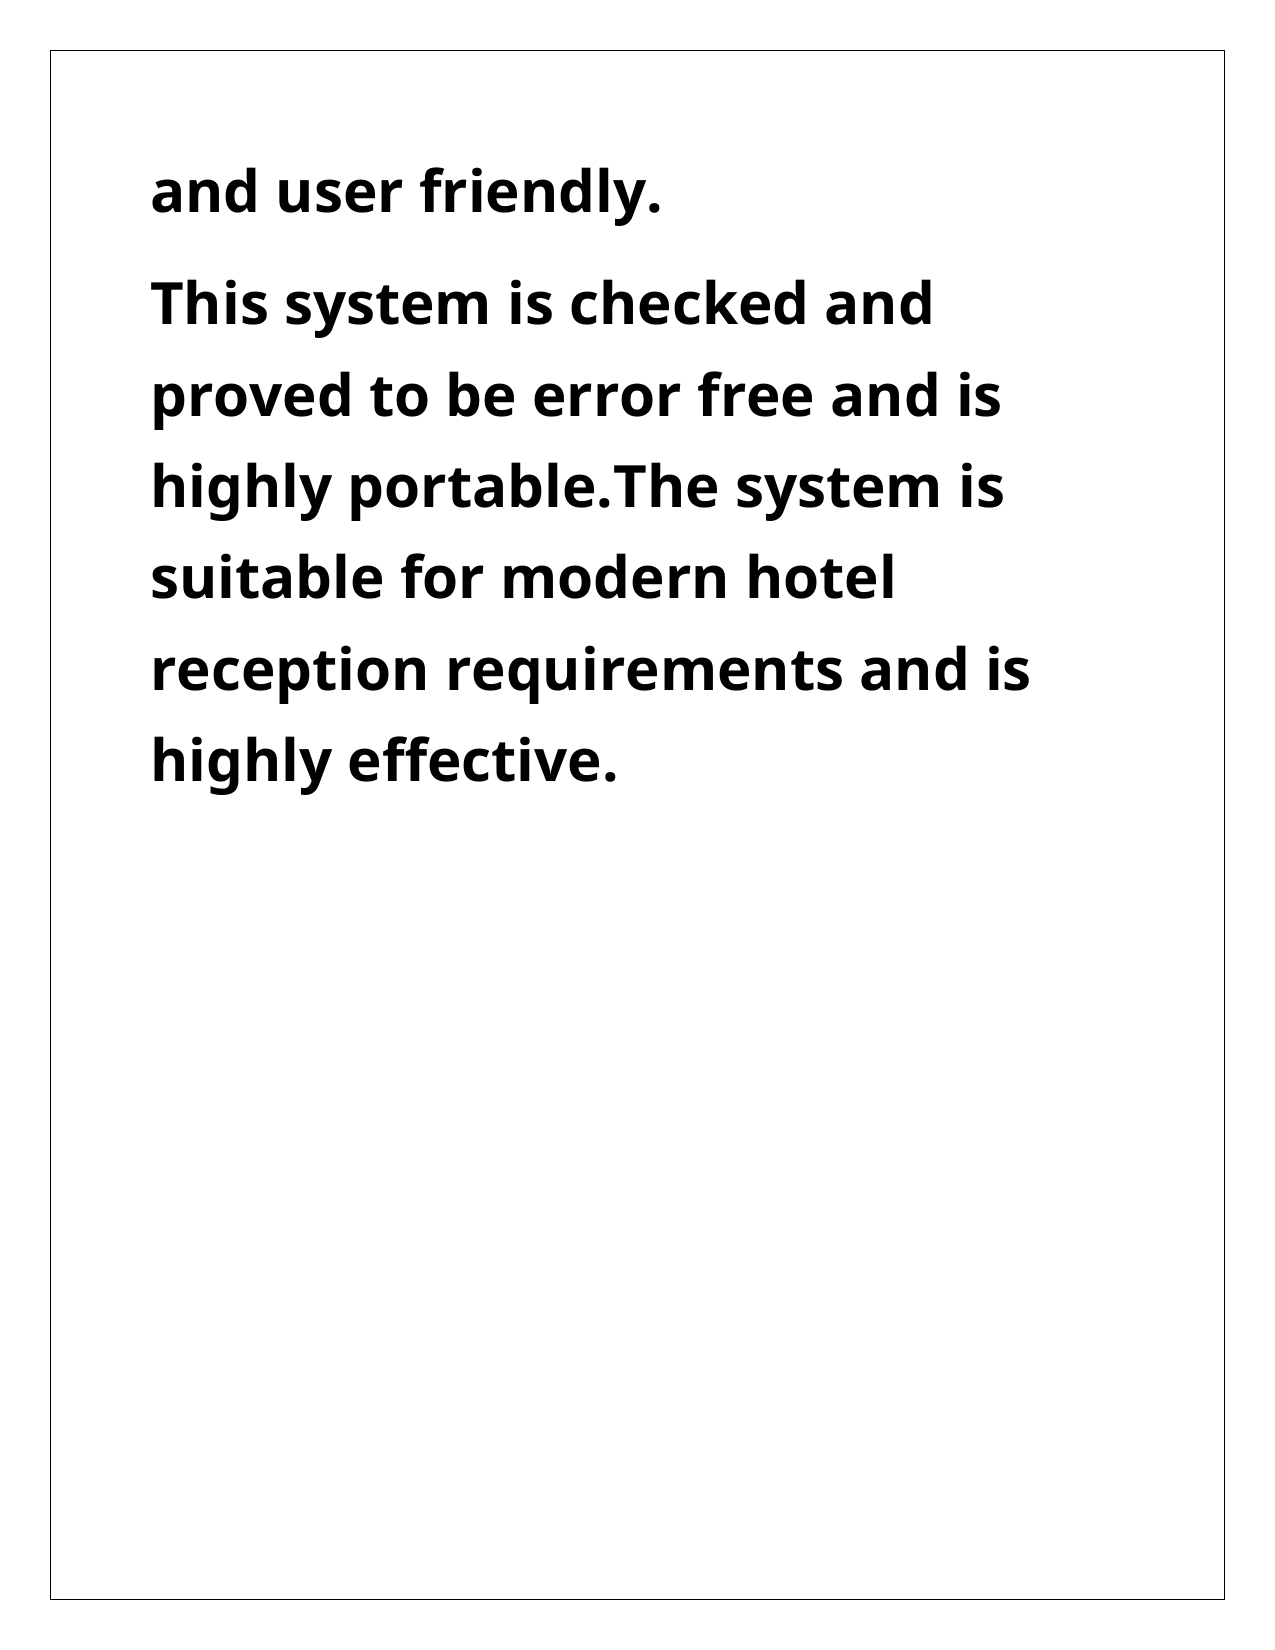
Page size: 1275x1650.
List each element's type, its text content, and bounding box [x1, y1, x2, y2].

text This system is checked and proved to be error free and is highly portable.The system is suitable for modern hotel reception requirements and is highly effective. [150, 262, 1125, 798]
text and user friendly. [150, 150, 1125, 229]
